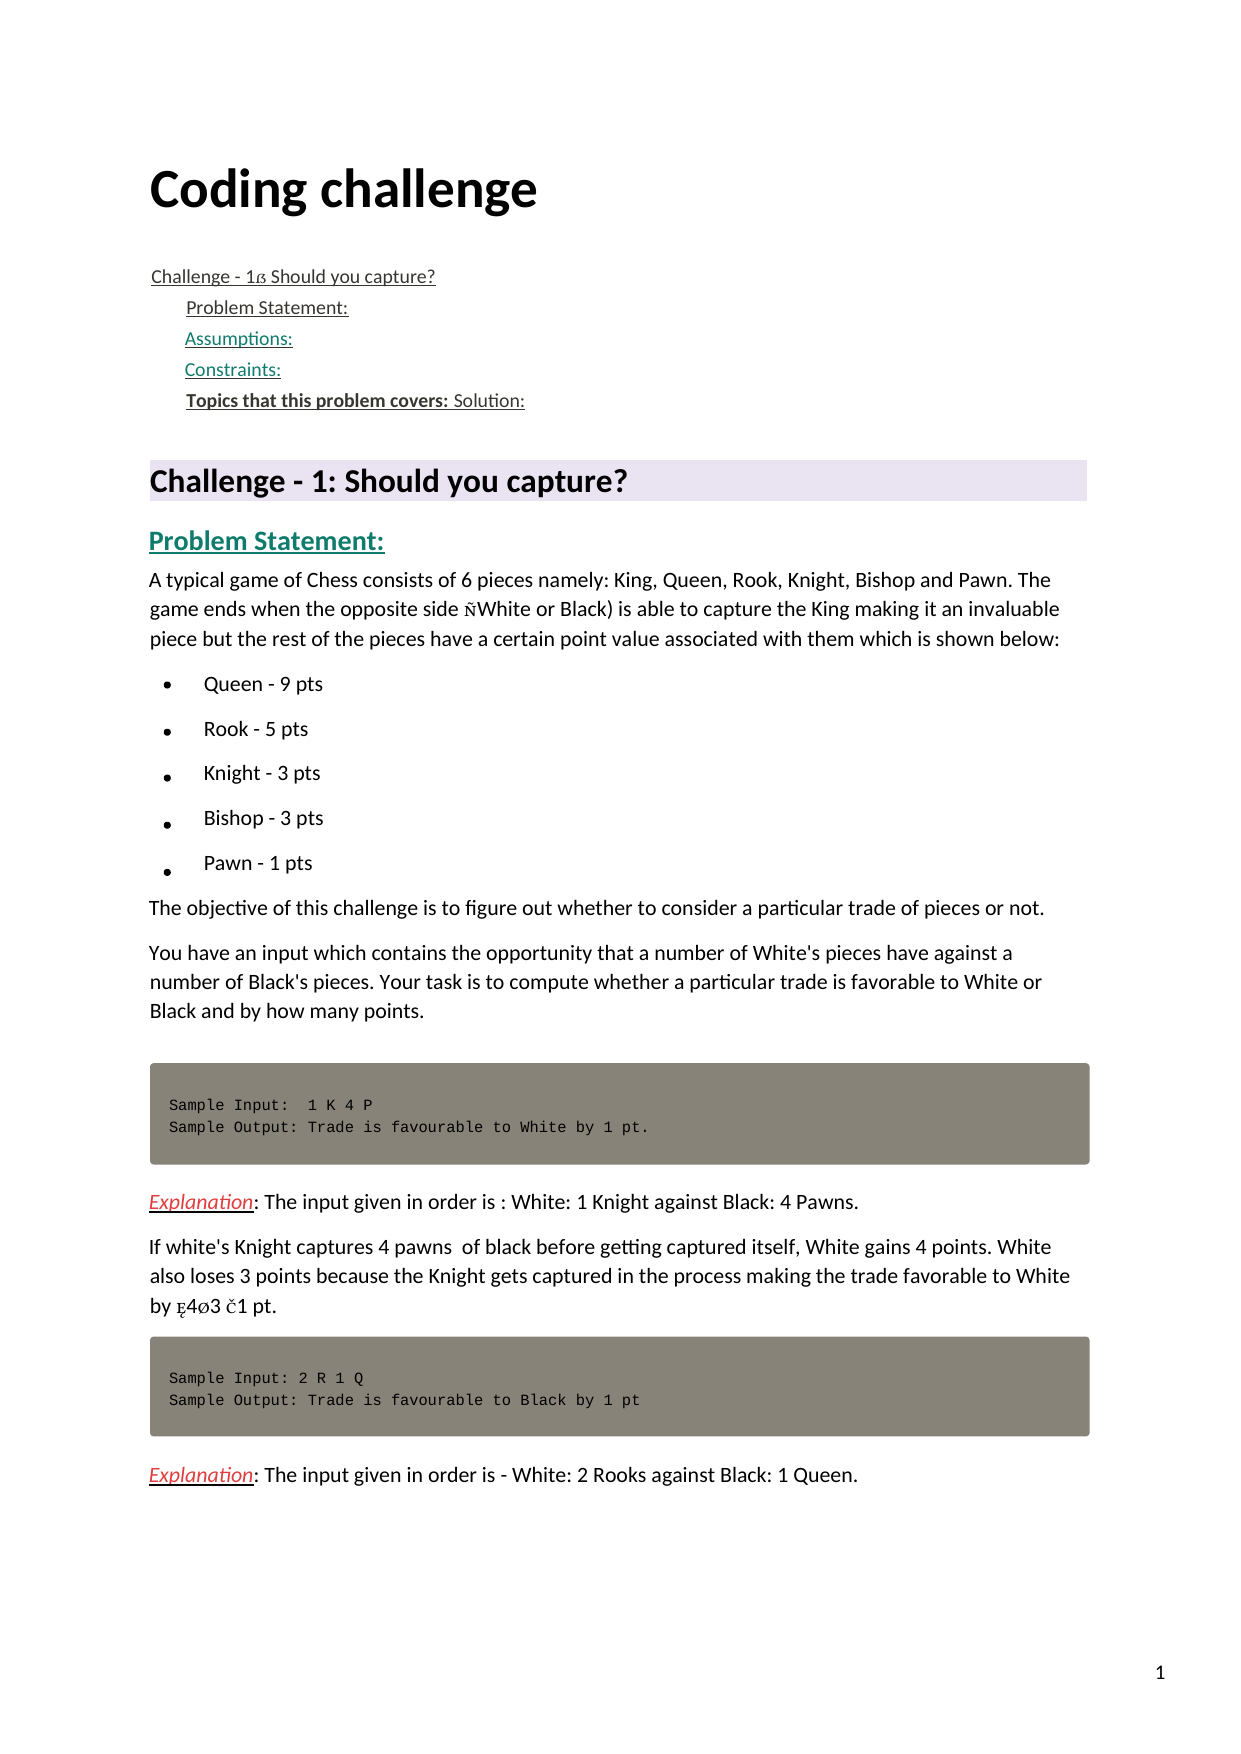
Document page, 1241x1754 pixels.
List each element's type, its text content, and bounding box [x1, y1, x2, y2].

text Explanation: The input given in order is - White: 2 Rooks against Black: 1 Queen. [148, 1462, 1087, 1488]
text Challenge - 1: Should you capture? [150, 460, 1087, 501]
text Rook - 5 pts [164, 715, 1087, 741]
text Explanation: The input given in order is : White: 1 Knight against Black: 4 Pawns. [148, 1188, 1087, 1215]
text If white's Knight captures 4 pawns of black before getting captured itself, White gains 4 points. White also loses 3 points because the Knight gets captured in the process making the trade favorable to White by 43 1 pt. [148, 1233, 1087, 1318]
text Queen - 9 pts [164, 670, 1087, 696]
text Challenge - 1 Should you capture? [151, 264, 1087, 288]
text Problem Statement: [186, 295, 1087, 319]
text Topics that this problem covers: Solution: [186, 388, 572, 412]
text Coding challenge [150, 153, 1087, 221]
text Bishop - 3 pts [164, 804, 1087, 831]
text Problem Statement: [148, 523, 1087, 557]
text Pawn - 1 pts [164, 849, 1087, 876]
text Constraints: [184, 357, 1087, 381]
text You have an input which contains the opportunity that a number of White's pieces have against a number of Black's pieces. Your task is to compute whether a particular trade is favorable to White or Black and by how many points. [148, 939, 1087, 1024]
text The objective of this challenge is to figure out whether to consider a particular trade of pieces or not. [148, 894, 1087, 921]
text Assumptions: [184, 326, 1087, 350]
text A typical game of Chess consists of 6 pieces namely: King, Queen, Rook, Knight, Bishop and Pawn. The game ends when the opposite side White or Black) is able to capture the King making it an invaluable piece but the rest of the pieces have a certain point value associated with them which is shown below: [148, 566, 1087, 652]
text Knight - 3 pts [164, 759, 1087, 786]
